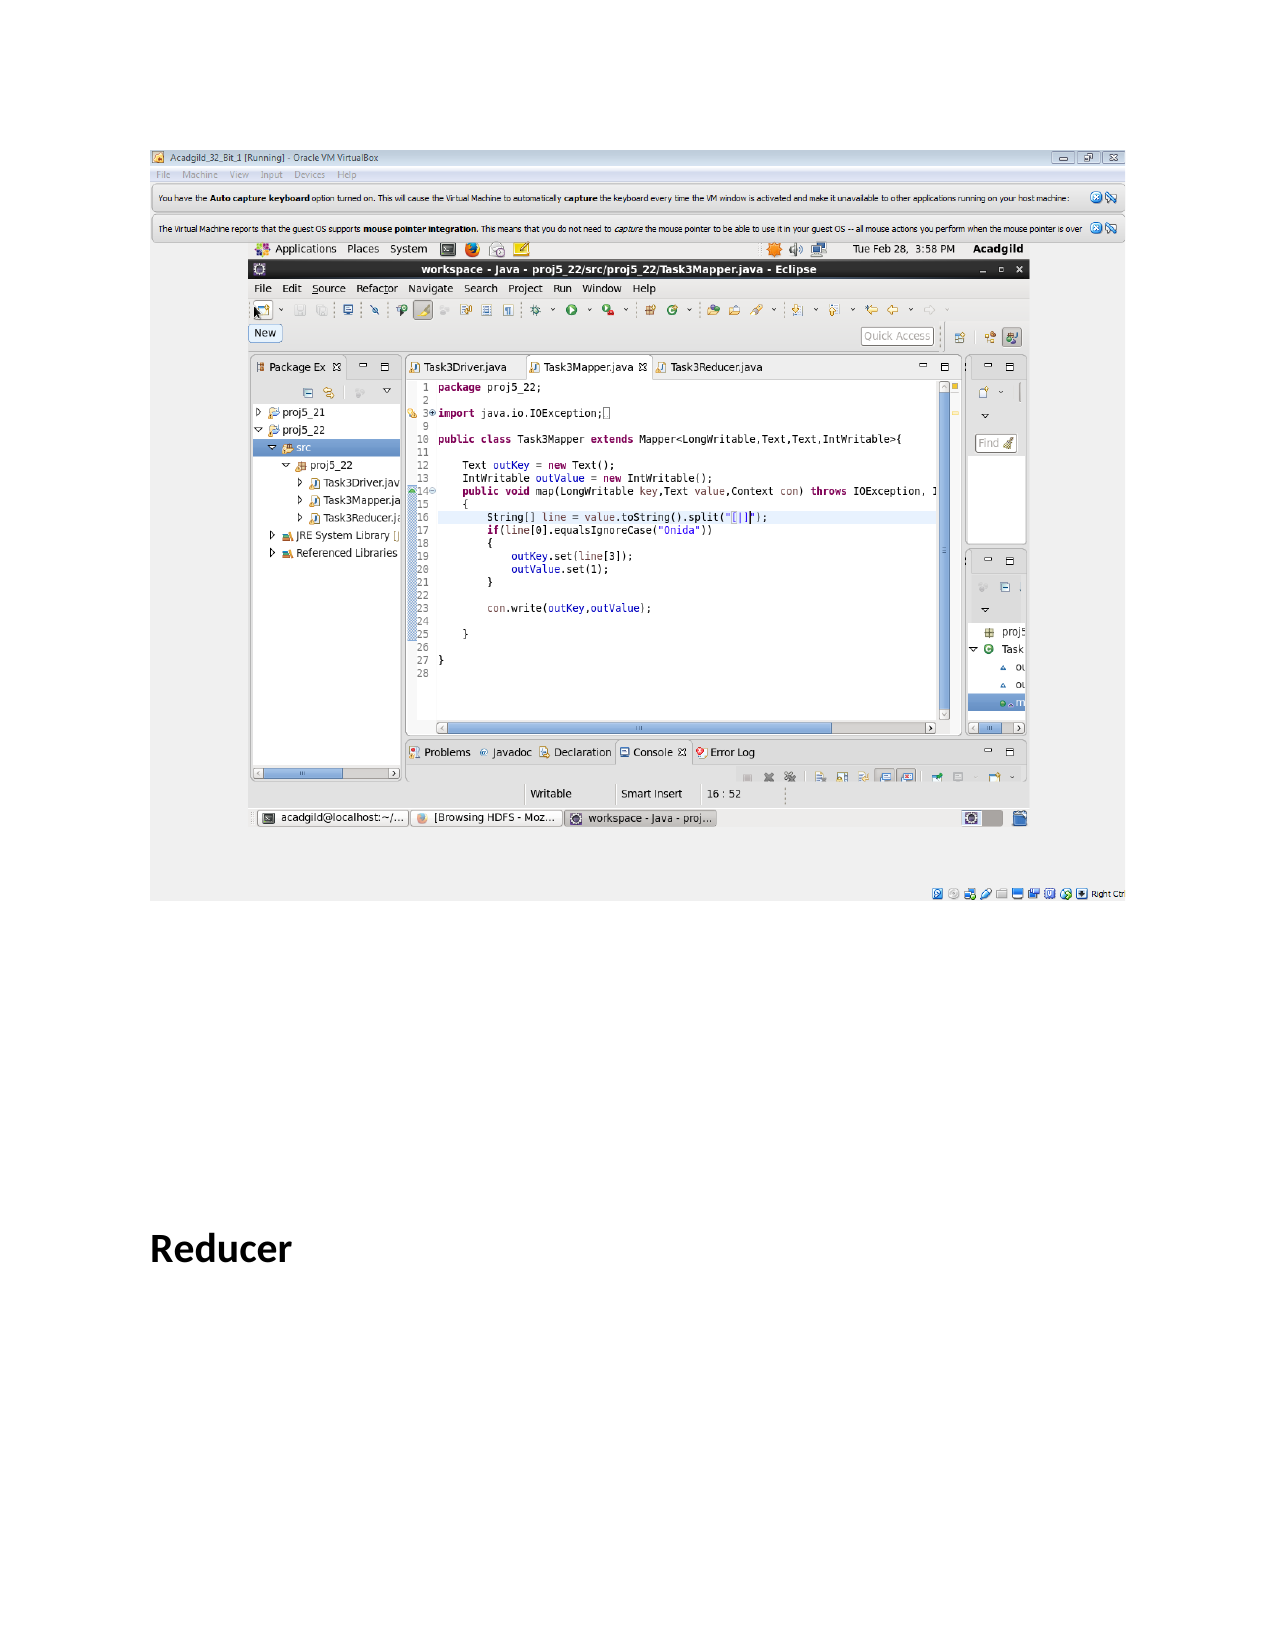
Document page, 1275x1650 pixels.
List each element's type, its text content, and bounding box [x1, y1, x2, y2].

picture [150, 150, 1125, 901]
text Reducer [150, 1222, 1125, 1273]
